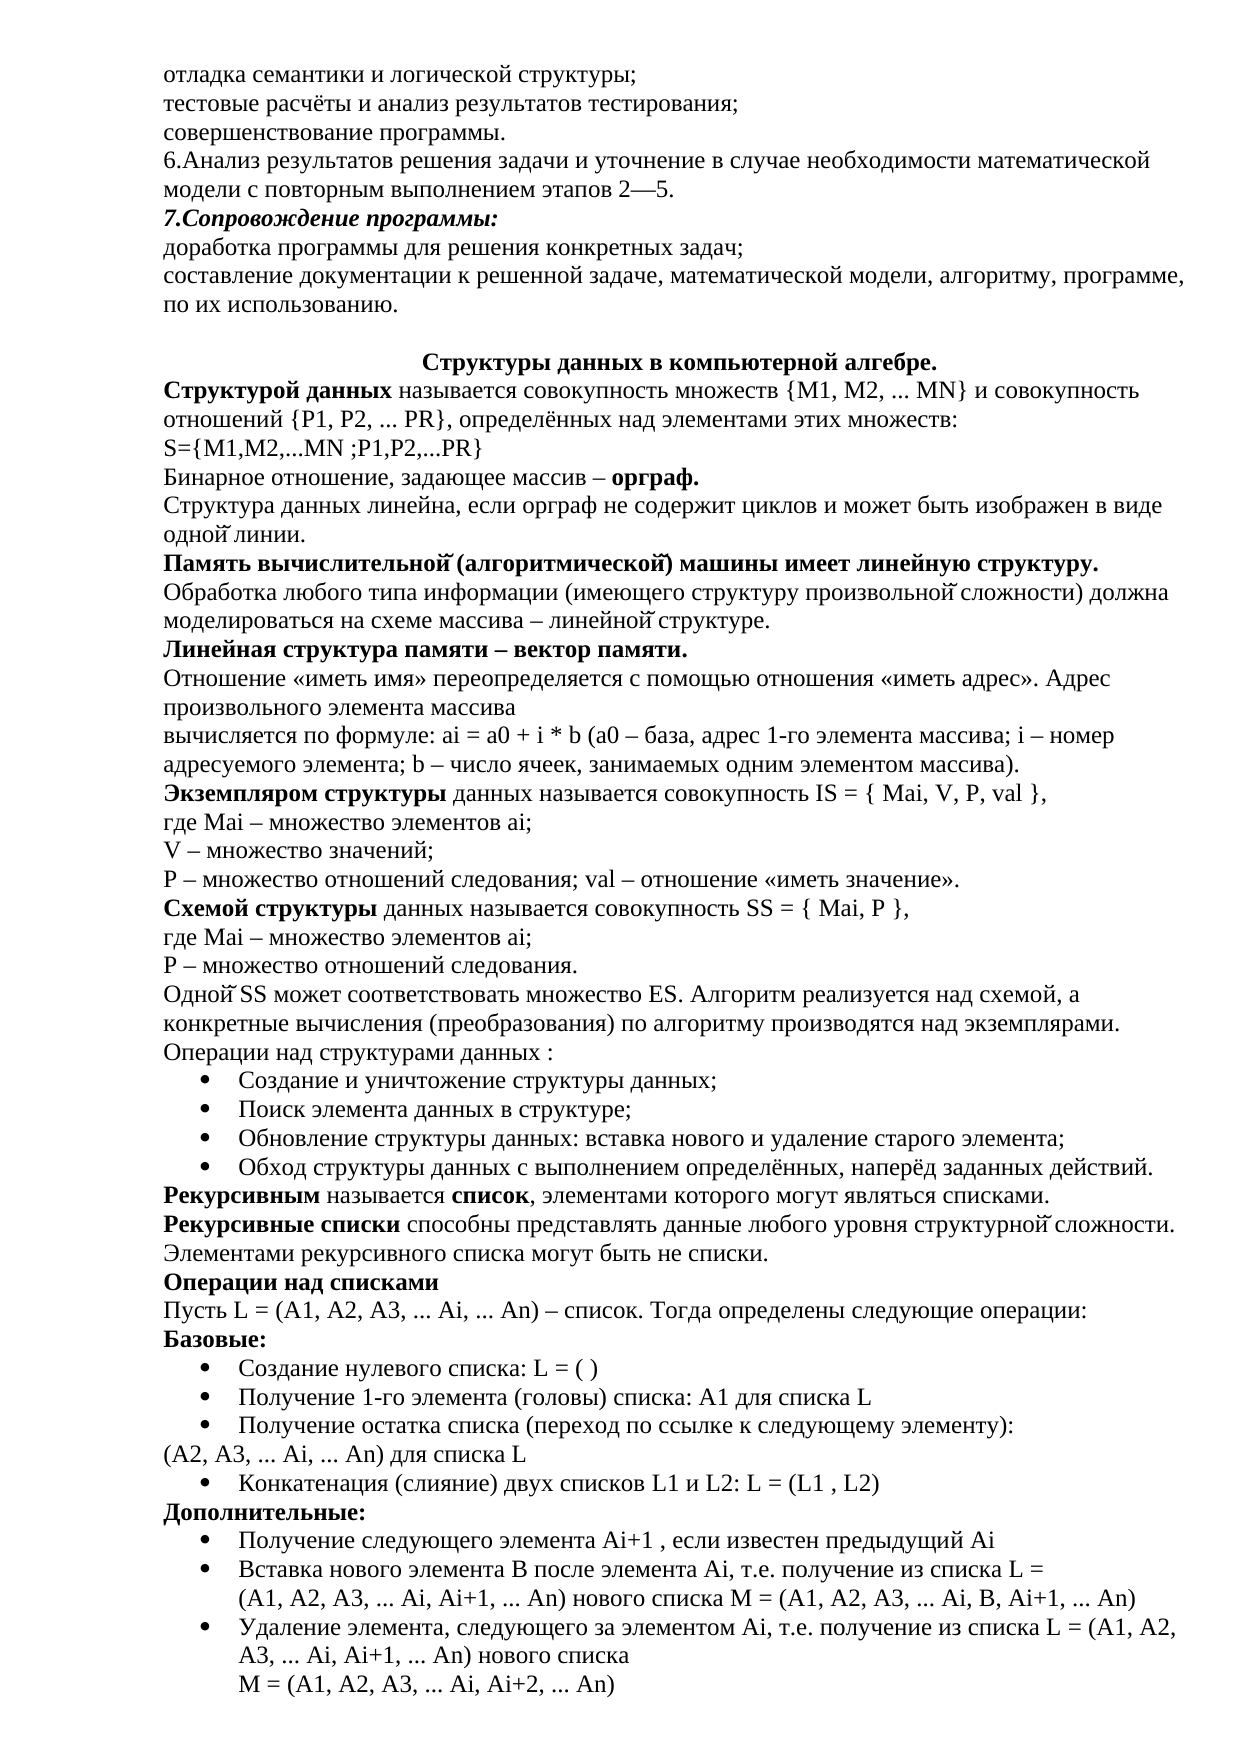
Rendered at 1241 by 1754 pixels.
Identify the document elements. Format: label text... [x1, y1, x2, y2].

text Элементами рекурсивного списка могут быть не списки. [163, 1238, 1196, 1267]
text P – множество отношений следования. [163, 950, 1196, 979]
text вычисляется по формуле: ai = a0 + i * b (a0 – база, адрес 1-го элемента массива; i – номер адресуемого элемента; b – число ячеек, занимаемых одним элементом массива). [163, 720, 1196, 778]
list Поиск элемента данных в структуре; [201, 1094, 1196, 1123]
text Память вычислительной̆ (алгоритмической̆) машины имеет линейную структуру. [163, 548, 1196, 577]
list Обновление структуры данных: вставка нового и удаление старого элемента; [201, 1123, 1196, 1152]
list Получение следующего элемента Ai+1 , если известен предыдущий Ai [201, 1525, 1196, 1554]
text Рекурсивные списки способны представлять данные любого уровня структурной̆ сложности. [163, 1209, 1196, 1238]
list Вставка нового элемента B после элемента Ai, т.е. получение из списка L = [201, 1554, 1196, 1583]
text совершенствование программы. [163, 117, 1196, 145]
text V – множество значений; [163, 835, 1196, 864]
list Удаление элемента, следующего за элементом Ai, т.е. получение из списка L = (A1, A2, A3, ... Ai, Ai+1, ... An) нового списка [201, 1612, 1196, 1669]
text доработка программы для решения конкретных задач; [163, 232, 1196, 260]
text Структура данных линейна, если орграф не содержит циклов и может быть изображен в виде одной̆ линии. [163, 490, 1196, 548]
text где Mai – множество элементов ai; [163, 807, 1196, 835]
text где Mai – множество элементов ai; [163, 922, 1196, 950]
text Структурой данных называется совокупность множеств {M1, M2, ... MN} и совокупность отношений {P1, P2, ... PR}, определённых над элементами этих множеств: S={M1,M2,...MN ;P1,P2,...PR} [163, 375, 1196, 462]
text Дополнительные: [163, 1497, 1196, 1525]
list Конкатенация (слияние) двух списков L1 и L2: L = (L1 , L2) [201, 1468, 1196, 1497]
text Структуры данных в компьютерной алгебре. [163, 347, 1196, 375]
list Получение остатка списка (переход по ссылке к следующему элементу): [201, 1410, 1196, 1439]
text Бинарное отношение, задающее массив – орграф. [163, 462, 1196, 490]
list Создание нулевого списка: L = ( ) [201, 1353, 1196, 1382]
text Отношение «иметь имя» переопределяется с помощью отношения «иметь адрес». Адрес произвольного элемента массива [163, 663, 1196, 720]
text Схемой структуры данных называется совокупность SS = { Mai, P }, [163, 893, 1196, 922]
list Создание и уничтожение структуры данных; [201, 1065, 1196, 1094]
text Экземпляром структуры данных называется совокупность IS = { Mai, V, P, val }, [163, 778, 1196, 807]
text (A2, A3, ... Ai, ... An) для списка L [163, 1439, 1196, 1468]
text 7.Сопровождение программы: [163, 203, 1196, 232]
text Пусть L = (A1, A2, A3, ... Ai, ... An) – список. Тогда определены следующие операции: [163, 1295, 1196, 1324]
text 6.Анализ результатов решения задачи и уточнение в случае необходимости математической модели с повторным выполнением этапов 2—5. [163, 145, 1196, 203]
text отладка семантики и логической структуры; [163, 59, 1196, 88]
list Обход структуры данных с выполнением определённых, наперёд заданных действий. [201, 1152, 1196, 1180]
text Операции над структурами данных : [163, 1037, 1196, 1065]
text Рекурсивным называется список, элементами которого могут являться списками. [163, 1180, 1196, 1209]
text Линейная структура памяти – вектор памяти. [163, 634, 1196, 663]
list Получение 1-го элемента (головы) списка: A1 для списка L [201, 1382, 1196, 1410]
text (A1, A2, A3, ... Ai, Ai+1, ... An) нового списка M = (A1, A2, A3, ... Ai, B, Ai+1, ... An) [238, 1583, 1196, 1612]
text Базовые: [163, 1324, 1196, 1353]
text составление документации к решенной задаче, математической модели, алгоритму, программе, по их использованию. [163, 260, 1196, 318]
text тестовые расчёты и анализ результатов тестирования; [163, 88, 1196, 117]
text P – множество отношений следования; val – отношение «иметь значение». [163, 864, 1196, 893]
text Одной̆ SS может соответствовать множество ES. Алгоритм реализуется над схемой, а конкретные вычисления (преобразования) по алгоритму производятся над экземплярами. [163, 979, 1196, 1037]
text Обработка любого типа информации (имеющего структуру произвольной̆ сложности) должна моделироваться на схеме массива – линейной̆ структуре. [163, 577, 1196, 634]
text M = (A1, A2, A3, ... Ai, Ai+2, ... An) [238, 1669, 1196, 1698]
text Операции над списками [163, 1267, 1196, 1295]
